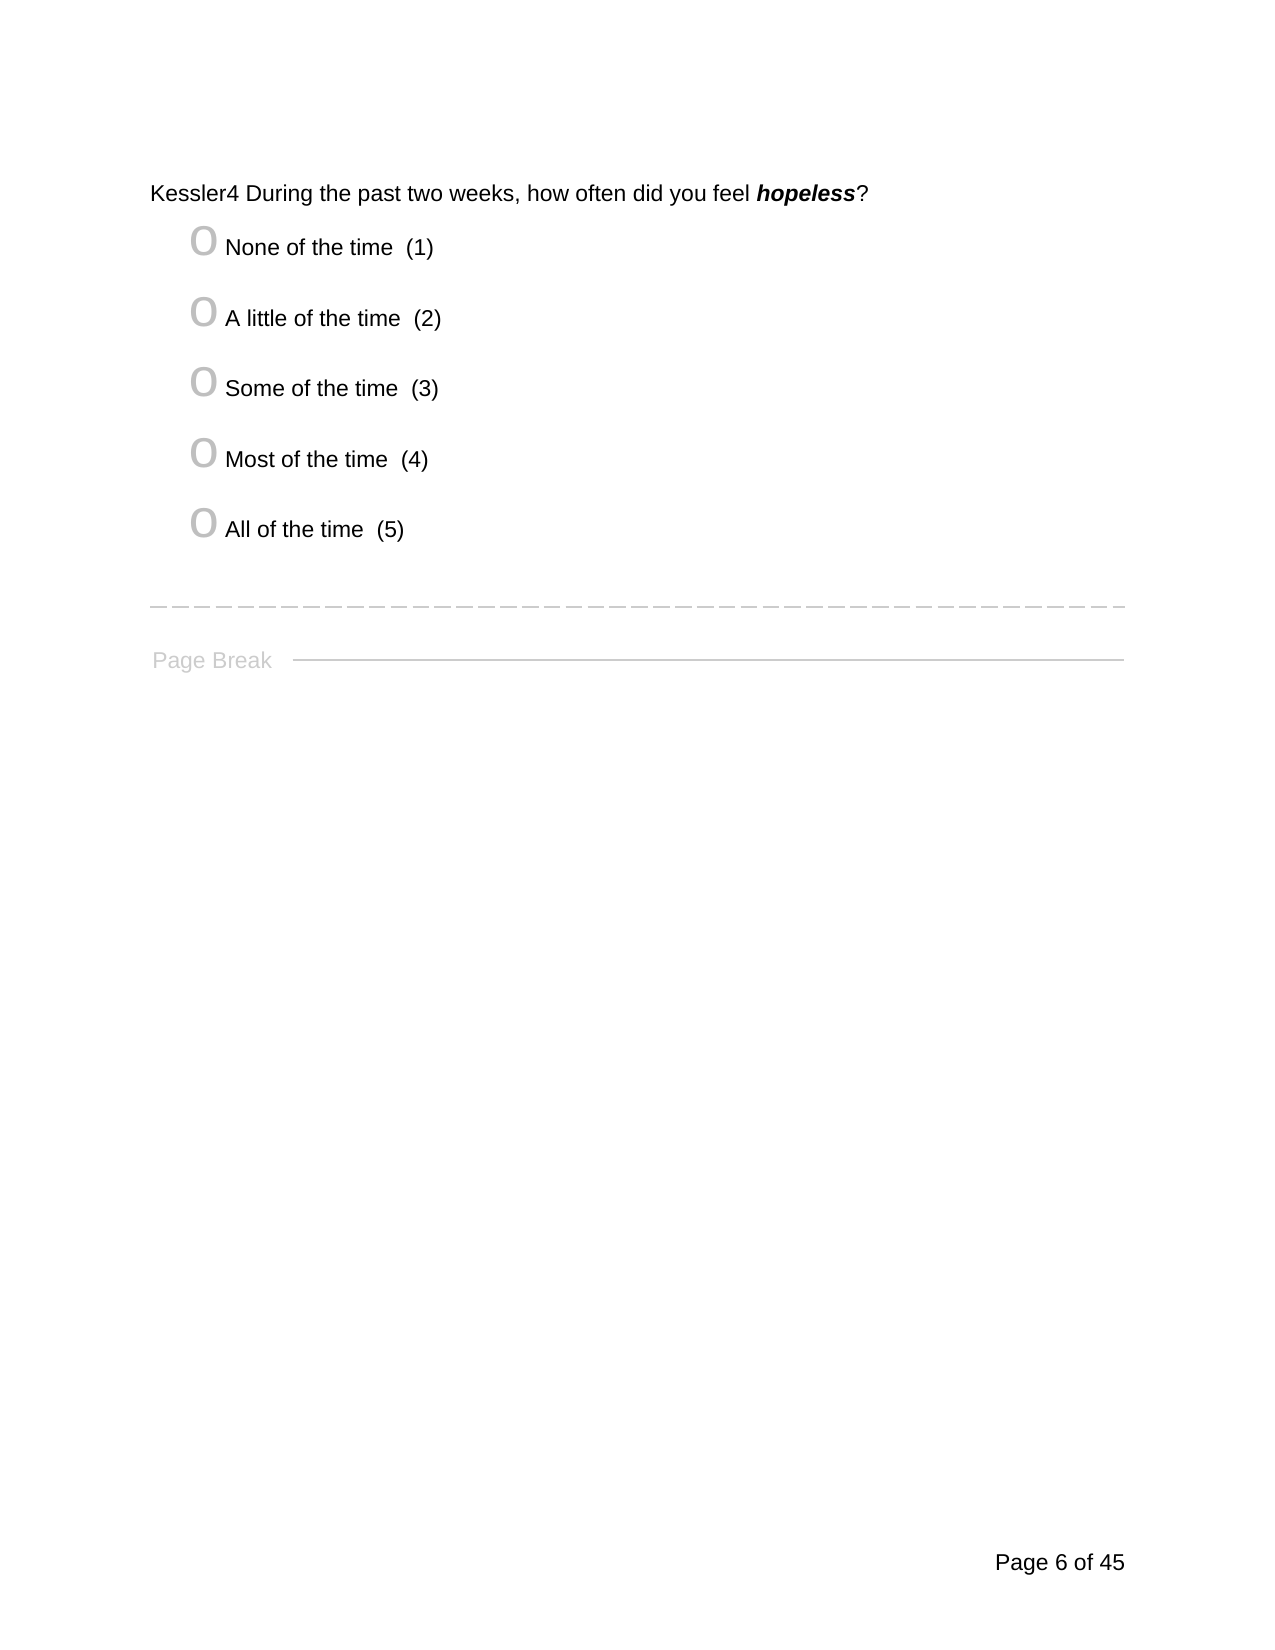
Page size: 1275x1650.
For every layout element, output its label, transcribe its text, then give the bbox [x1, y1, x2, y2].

list None of the time (1) [187, 210, 1125, 272]
list A little of the time (2) [187, 281, 1125, 342]
list Some of the time (3) [187, 351, 1125, 413]
list Most of the time (4) [187, 422, 1125, 483]
table_header [291, 647, 1125, 687]
text Kessler4 During the past two weeks, how often did you feel hopeless? [150, 180, 1125, 207]
list All of the time (5) [187, 492, 1125, 554]
table_header Page Break [151, 647, 291, 687]
